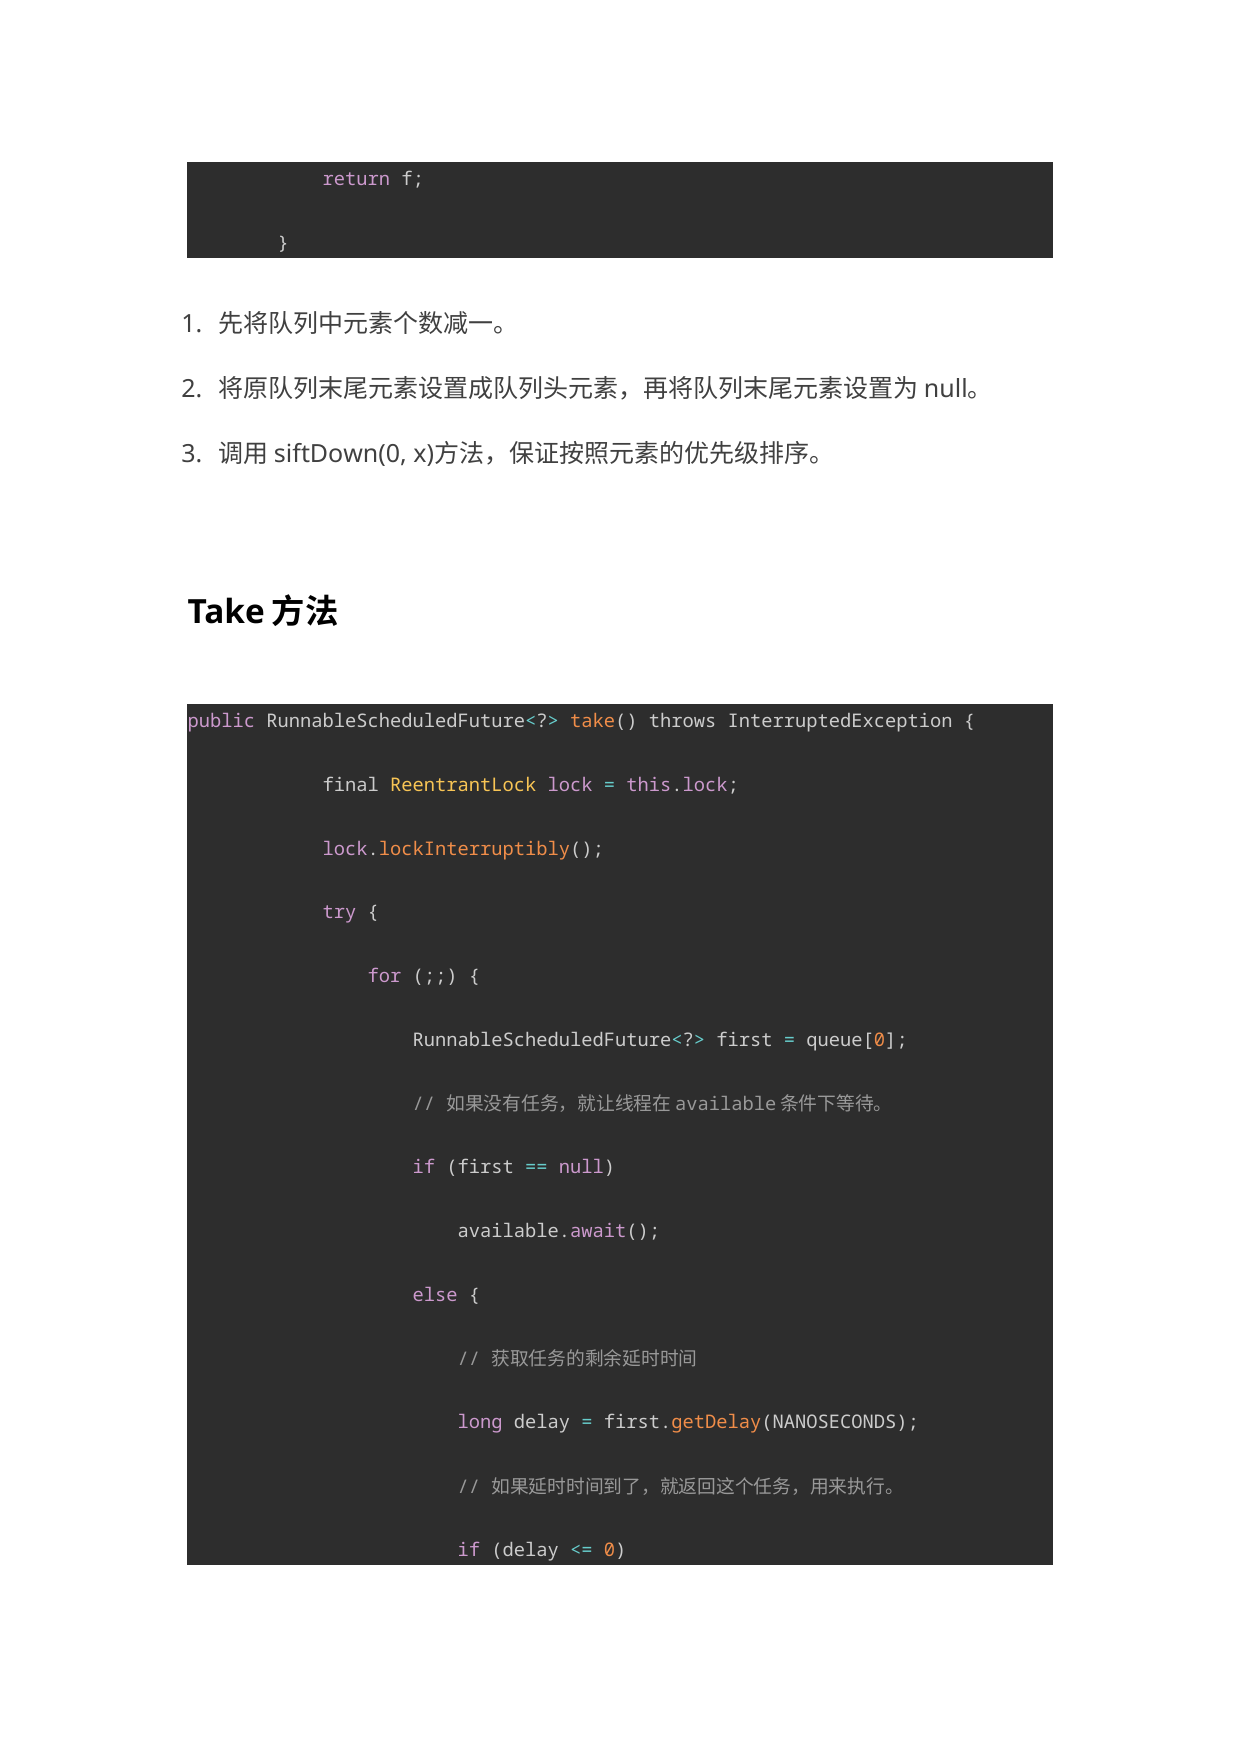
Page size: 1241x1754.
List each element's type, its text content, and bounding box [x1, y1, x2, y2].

text // 获取任务的剩余延时时间 [187, 1341, 1053, 1374]
text try { [187, 895, 1053, 928]
text // 如果延时时间到了，就返回这个任务，用来执行。 [187, 1469, 1053, 1501]
text long delay = first.getDelay(NANOSECONDS); [187, 1405, 1053, 1438]
text else { [187, 1278, 1053, 1310]
text final ReentrantLock lock = this.lock; [187, 768, 1053, 800]
text public RunnableScheduledFuture<?> take() throws InterruptedException { [187, 704, 1053, 736]
text RunnableScheduledFuture<?> first = queue[0]; [187, 1023, 1053, 1055]
text if (delay <= 0) [187, 1533, 1053, 1565]
list 调用siftDown(0, x)方法，保证按照元素的优先级排序。 [181, 419, 1053, 484]
text // 如果没有任务，就让线程在available条件下等待。 [187, 1086, 1053, 1119]
subtitle Take方法 [187, 577, 1053, 642]
text return f; [187, 162, 1053, 194]
list 先将队列中元素个数减一。 [181, 289, 1053, 354]
text available.await(); [187, 1214, 1053, 1246]
list 将原队列末尾元素设置成队列头元素，再将队列末尾元素设置为null。 [181, 354, 1053, 419]
text } [187, 226, 1053, 258]
text lock.lockInterruptibly(); [187, 831, 1053, 864]
text for (;;) { [187, 959, 1053, 991]
text if (first == null) [187, 1150, 1053, 1183]
